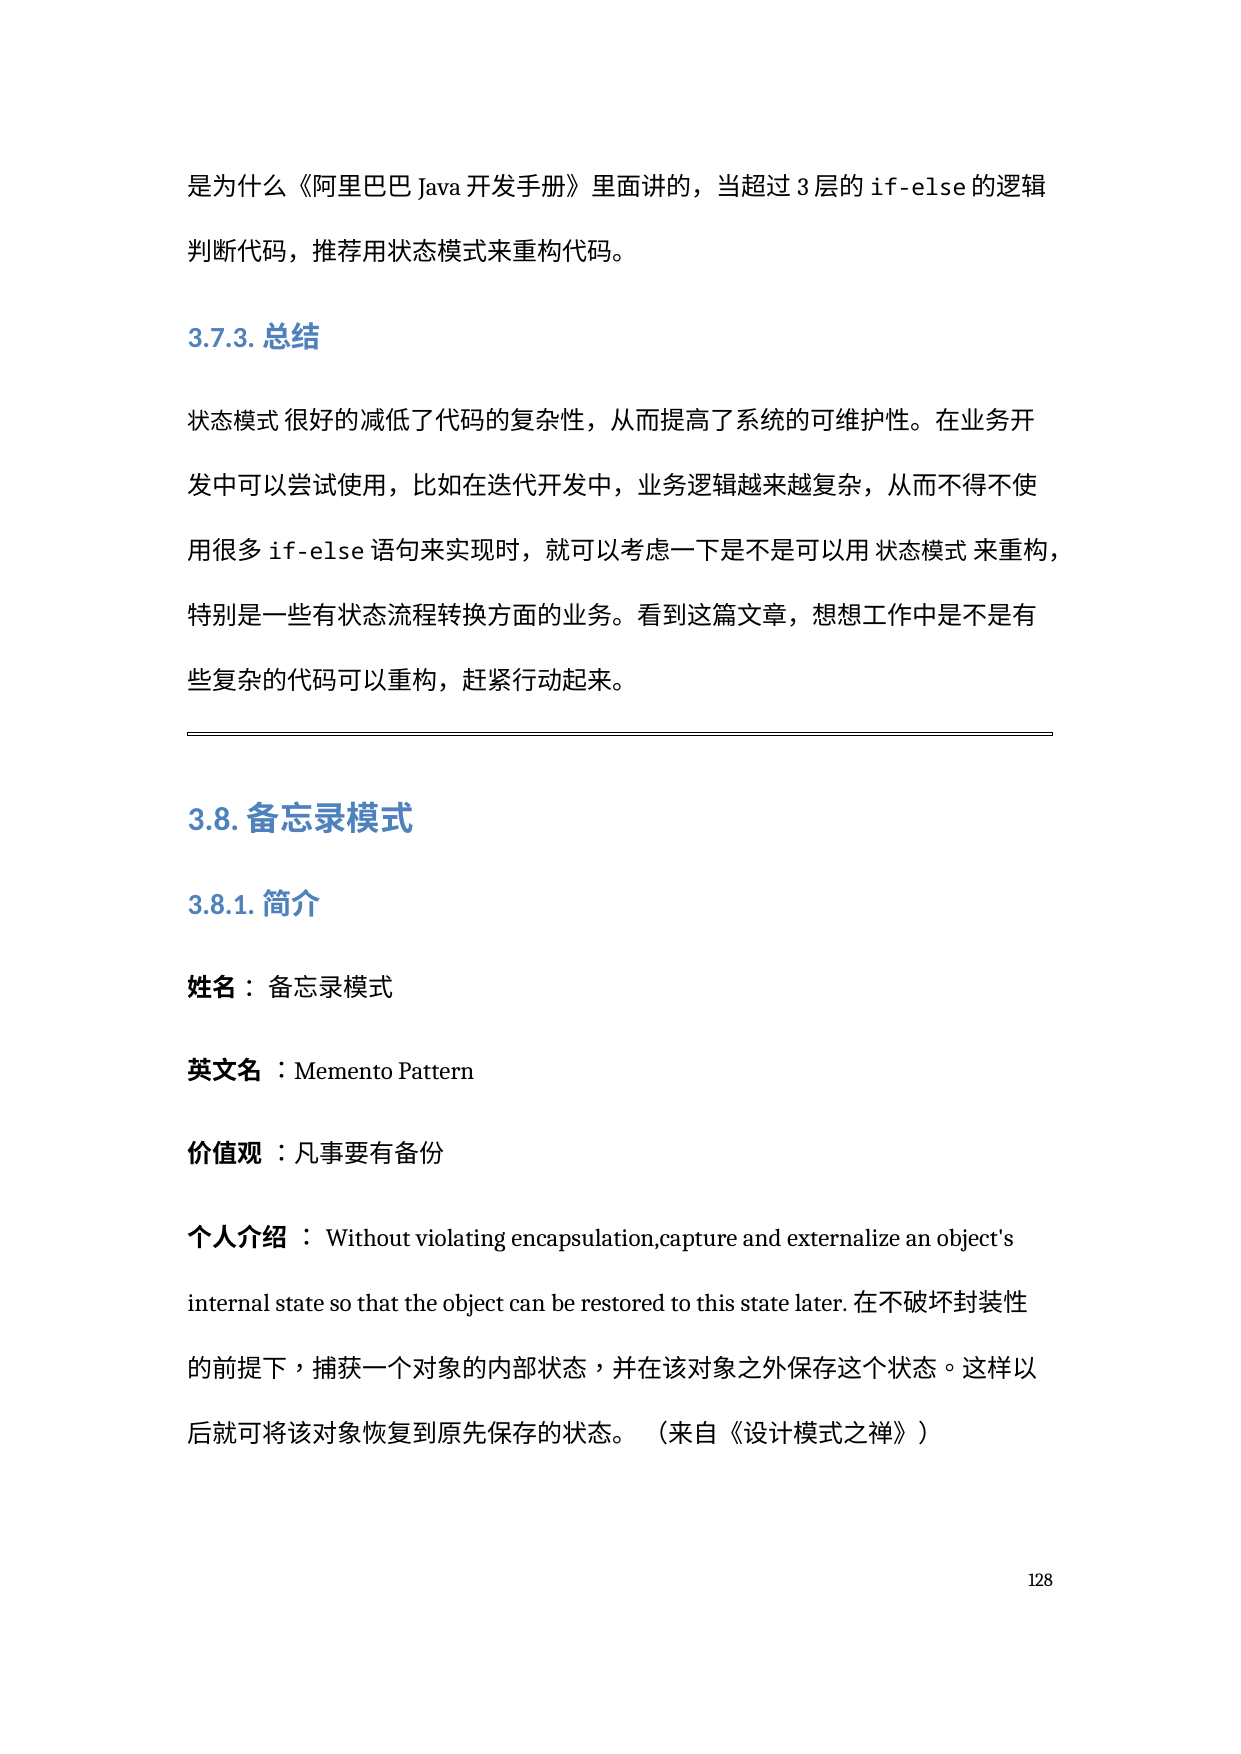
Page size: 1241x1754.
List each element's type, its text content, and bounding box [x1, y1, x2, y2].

text 状态模式 很好的减低了代码的复杂性，从而提高了系统的可维护性。在业务开发中可以尝试使用，比如在迭代开发中，业务逻辑越来越复杂，从而不得不使用很多 if-else 语句来实现时，就可以考虑一下是不是可以用 状态模式 来重构，特别是一些有状态流程转换方面的业务。看到这篇文章，想想工作中是不是有些复杂的代码可以重构，赶紧行动起来。 [187, 386, 1053, 711]
text 英文名 ：Memento Pattern [187, 1037, 1053, 1102]
text 个人介绍 ： Without violating encapsulation,capture and externalize an object's internal state so that the object can be restored to this state later. 在不破坏封装性的前提下，捕获一个对象的内部状态，并在该对象之外保存这个状态。这样以后就可将该对象恢复到原先保存的状态。 （来自《设计模式之禅》） [187, 1204, 1053, 1464]
text 姓名 ：备忘录模式 [187, 953, 1053, 1018]
subtitle 3.8. 备忘录模式 [187, 783, 1053, 848]
subtitle 3.8.1. 简介 [187, 869, 1053, 934]
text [187, 152, 1053, 282]
text 价值观 ：凡事要有备份 [187, 1121, 1053, 1186]
subtitle 3.7.3. 总结 [187, 303, 1053, 368]
